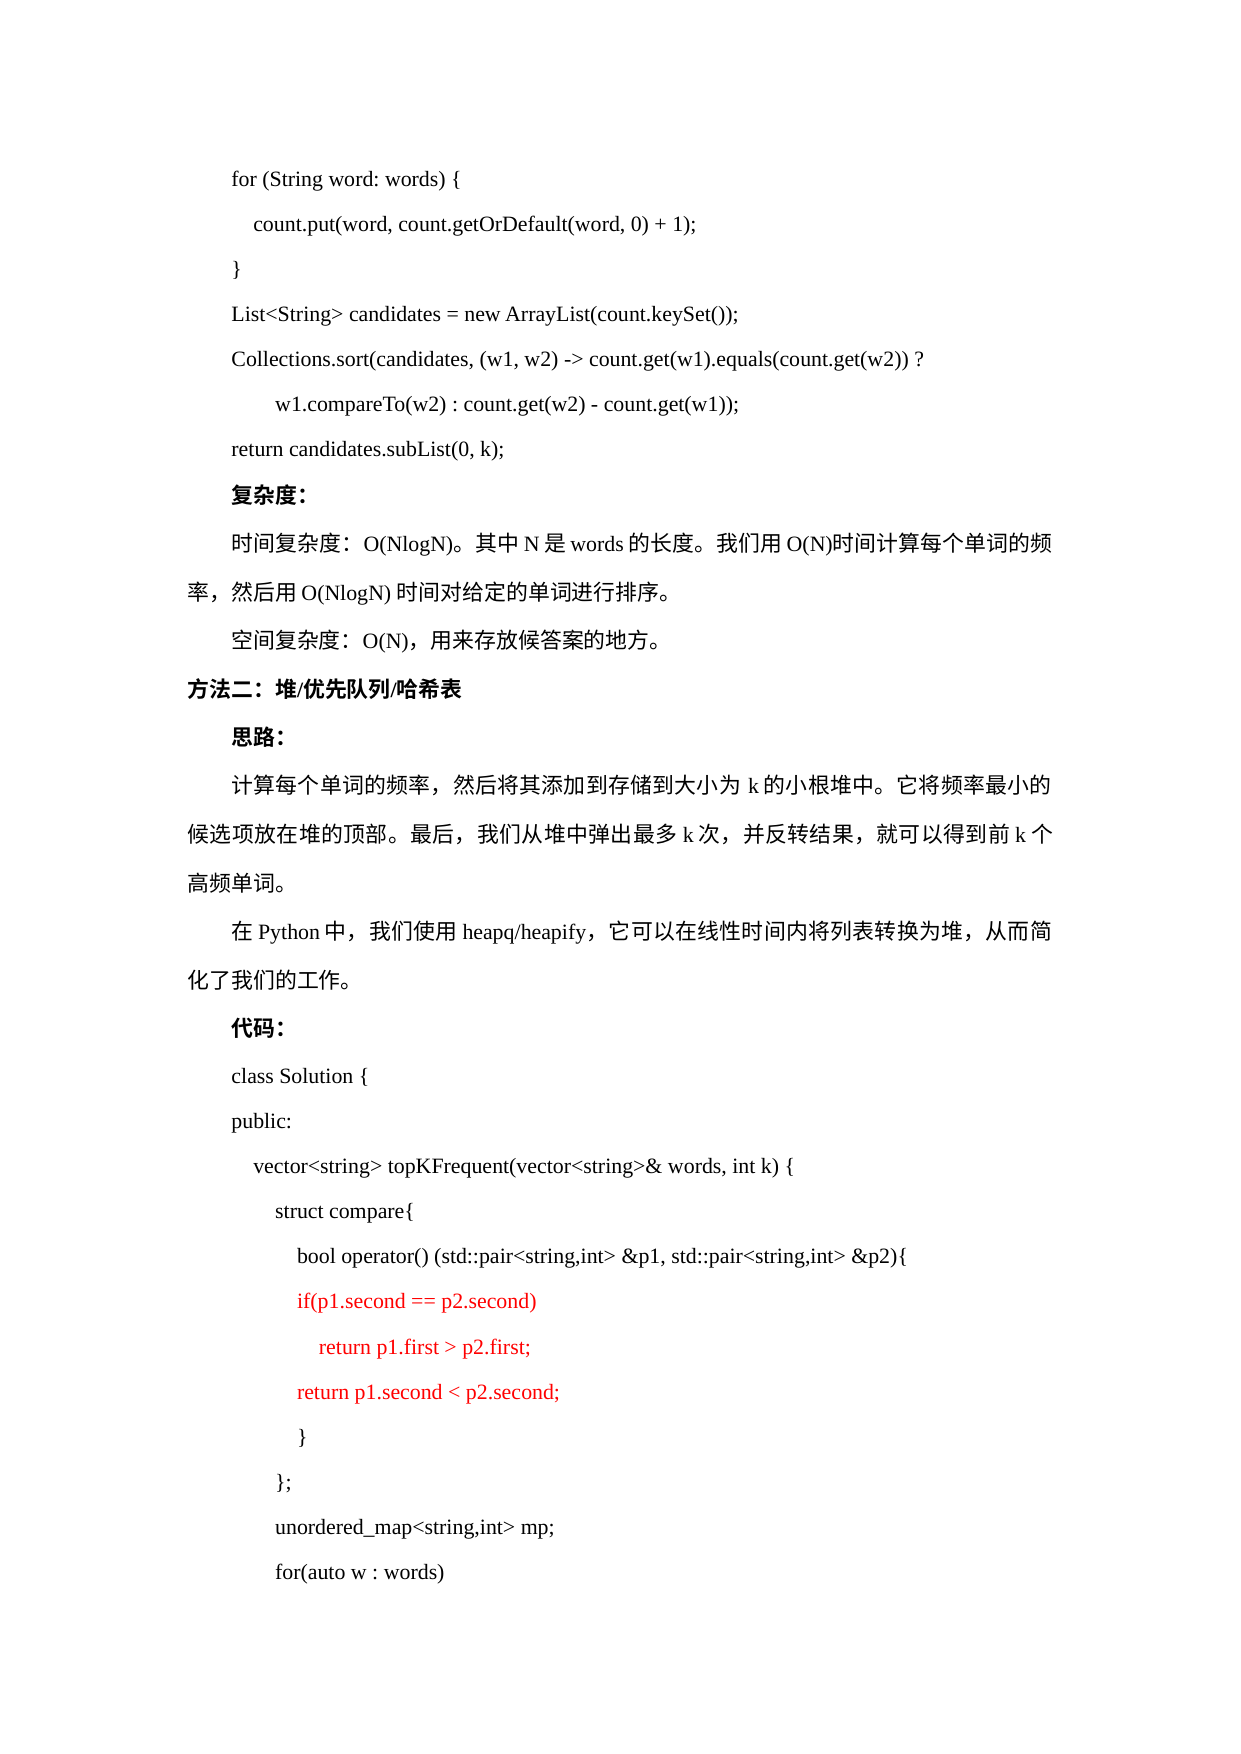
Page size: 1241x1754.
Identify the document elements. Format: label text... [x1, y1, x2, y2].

text for(auto w : words) [231, 1556, 1053, 1588]
text 空间复杂度：O(N)，用来存放候答案的地方。 [187, 623, 1053, 656]
text 复杂度： [187, 478, 1053, 510]
text if(p1.second == p2.second) [231, 1285, 1053, 1317]
text } [231, 1420, 1053, 1453]
subtitle 方法二：堆/优先队列/哈希表 [187, 671, 1053, 704]
text 代码： [187, 1011, 1053, 1043]
text 在Python中，我们使用heapq/heapify，它可以在线性时间内将列表转换为堆，从而简化了我们的工作。 [187, 914, 1053, 995]
text struct compare{ [231, 1195, 1053, 1227]
text Collections.sort(candidates, (w1, w2) -> count.get(w1).equals(count.get(w2)) ? [187, 342, 1053, 375]
text for (String word: words) { [187, 162, 1053, 194]
text bool operator() (std::pair<string,int> &p1, std::pair<string,int> &p2){ [231, 1240, 1053, 1272]
text count.put(word, count.getOrDefault(word, 0) + 1); [187, 207, 1053, 239]
text 计算每个单词的频率，然后将其添加到存储到大小为k的小根堆中。它将频率最小的候选项放在堆的顶部。最后，我们从堆中弹出最多k次，并反转结果，就可以得到前k个高频单词。 [187, 768, 1053, 898]
text }; [231, 1465, 1053, 1498]
text return p1.first > p2.first; [231, 1330, 1053, 1362]
text List<String> candidates = new ArrayList(count.keySet()); [187, 297, 1053, 330]
text public: [231, 1104, 1053, 1137]
text class Solution { [187, 1059, 1053, 1092]
text return p1.second < p2.second; [231, 1375, 1053, 1408]
text w1.compareTo(w2) : count.get(w2) - count.get(w1)); [187, 387, 1053, 420]
text vector<string> topKFrequent(vector<string>& words, int k) { [231, 1149, 1053, 1182]
text return candidates.subList(0, k); [187, 433, 1053, 465]
text unordered_map<string,int> mp; [231, 1510, 1053, 1543]
text } [187, 252, 1053, 285]
text 时间复杂度：O(NlogN)。其中N是words的长度。我们用O(N)时间计算每个单词的频率，然后用O(NlogN) 时间对给定的单词进行排序。 [187, 526, 1053, 607]
text 思路： [187, 720, 1053, 752]
